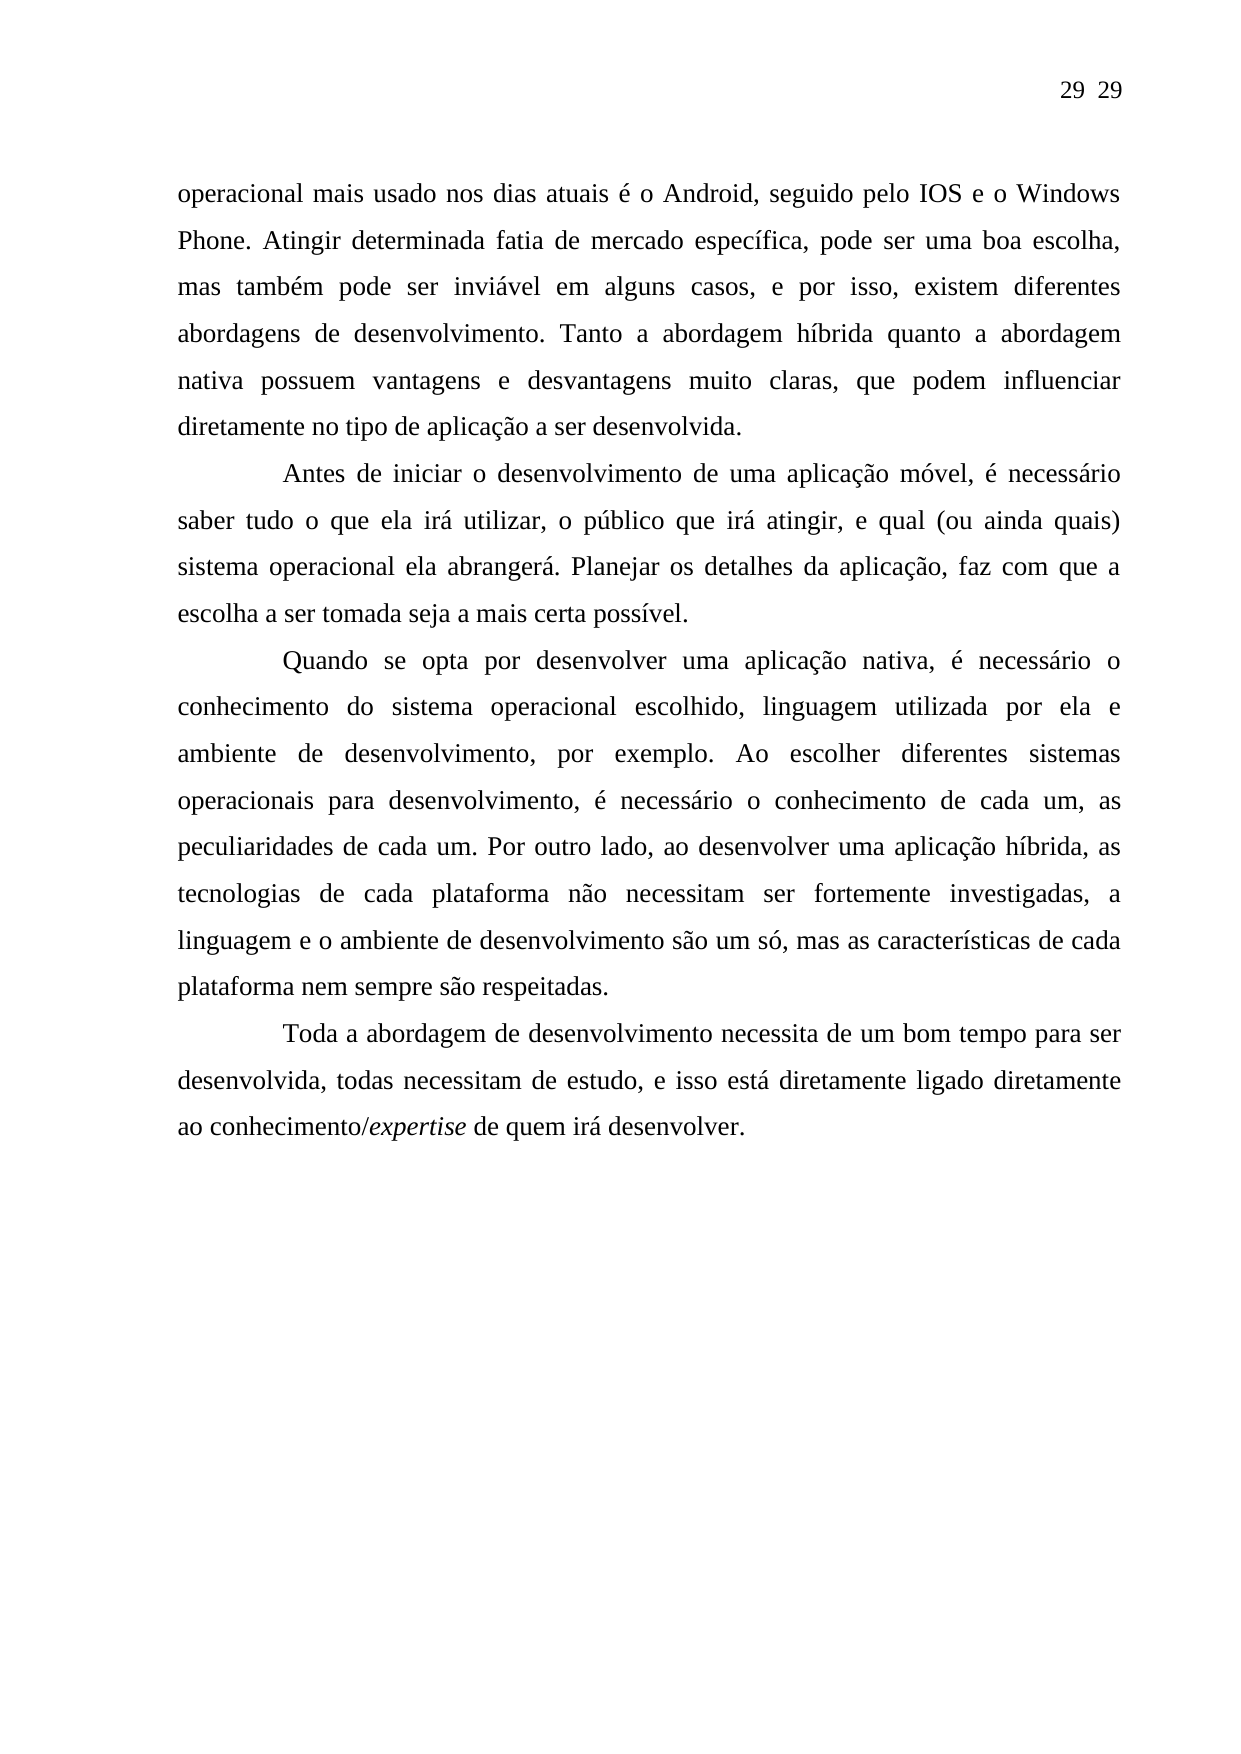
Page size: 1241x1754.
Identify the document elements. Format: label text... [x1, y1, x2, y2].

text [177, 177, 1122, 442]
text Toda a abordagem de desenvolvimento necessita de um bom tempo para ser desenvolvida, todas necessitam de estudo, e isso está diretamente ligado diretamente ao conhecimento/expertise de quem irá desenvolver. [177, 1017, 1122, 1142]
text Quando se opta por desenvolver uma aplicação nativa, é necessário o conhecimento do sistema operacional escolhido, linguagem utilizada por ela e ambiente de desenvolvimento, por exemplo. Ao escolher diferentes sistemas operacionais para desenvolvimento, é necessário o conhecimento de cada um, as peculiaridades de cada um. Por outro lado, ao desenvolver uma aplicação híbrida, as tecnologias de cada plataforma não necessitam ser fortemente investigadas, a linguagem e o ambiente de desenvolvimento são um só, mas as características de cada plataforma nem sempre são respeitadas. [177, 644, 1122, 1002]
text Antes de iniciar o desenvolvimento de uma aplicação móvel, é necessário saber tudo o que ela irá utilizar, o público que irá atingir, e qual (ou ainda quais) sistema operacional ela abrangerá. Planejar os detalhes da aplicação, faz com que a escolha a ser tomada seja a mais certa possível. [177, 457, 1122, 628]
